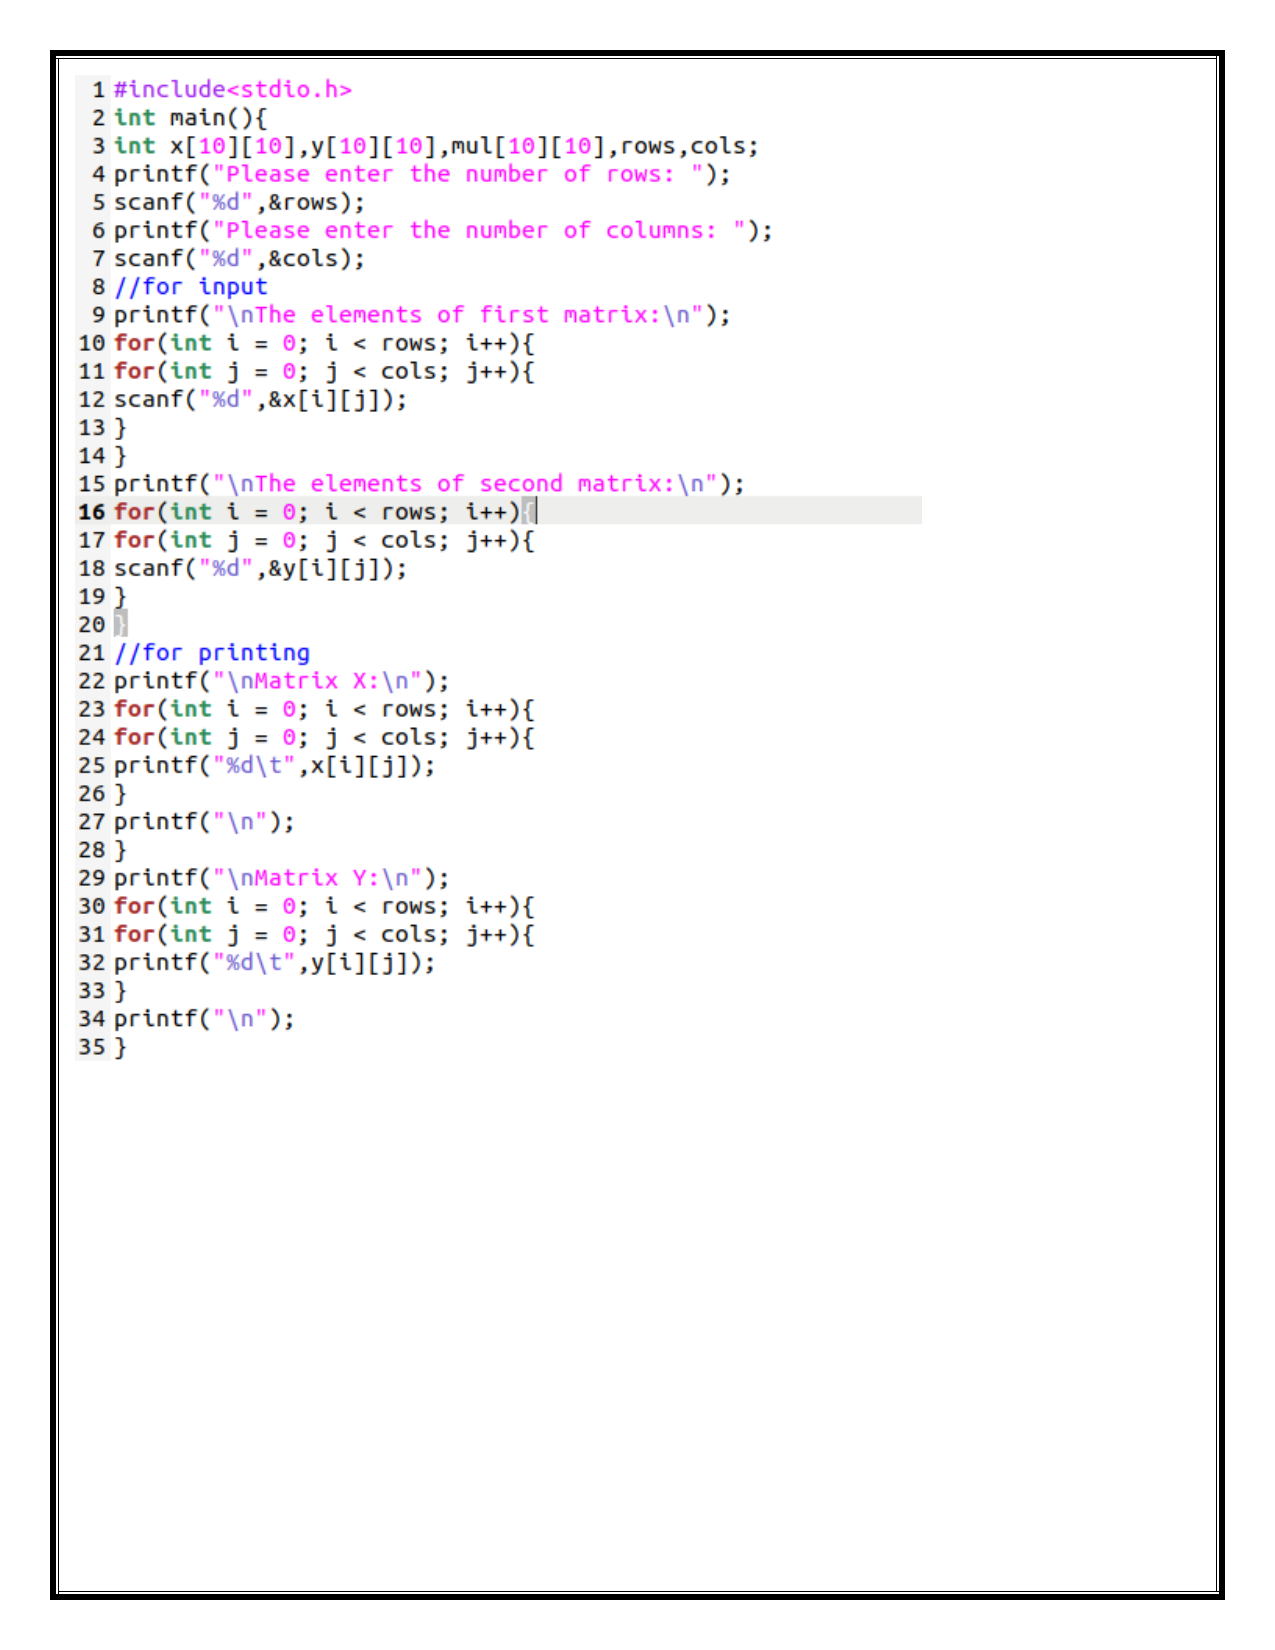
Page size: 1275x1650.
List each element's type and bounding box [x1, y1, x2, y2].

picture [75, 75, 922, 1061]
